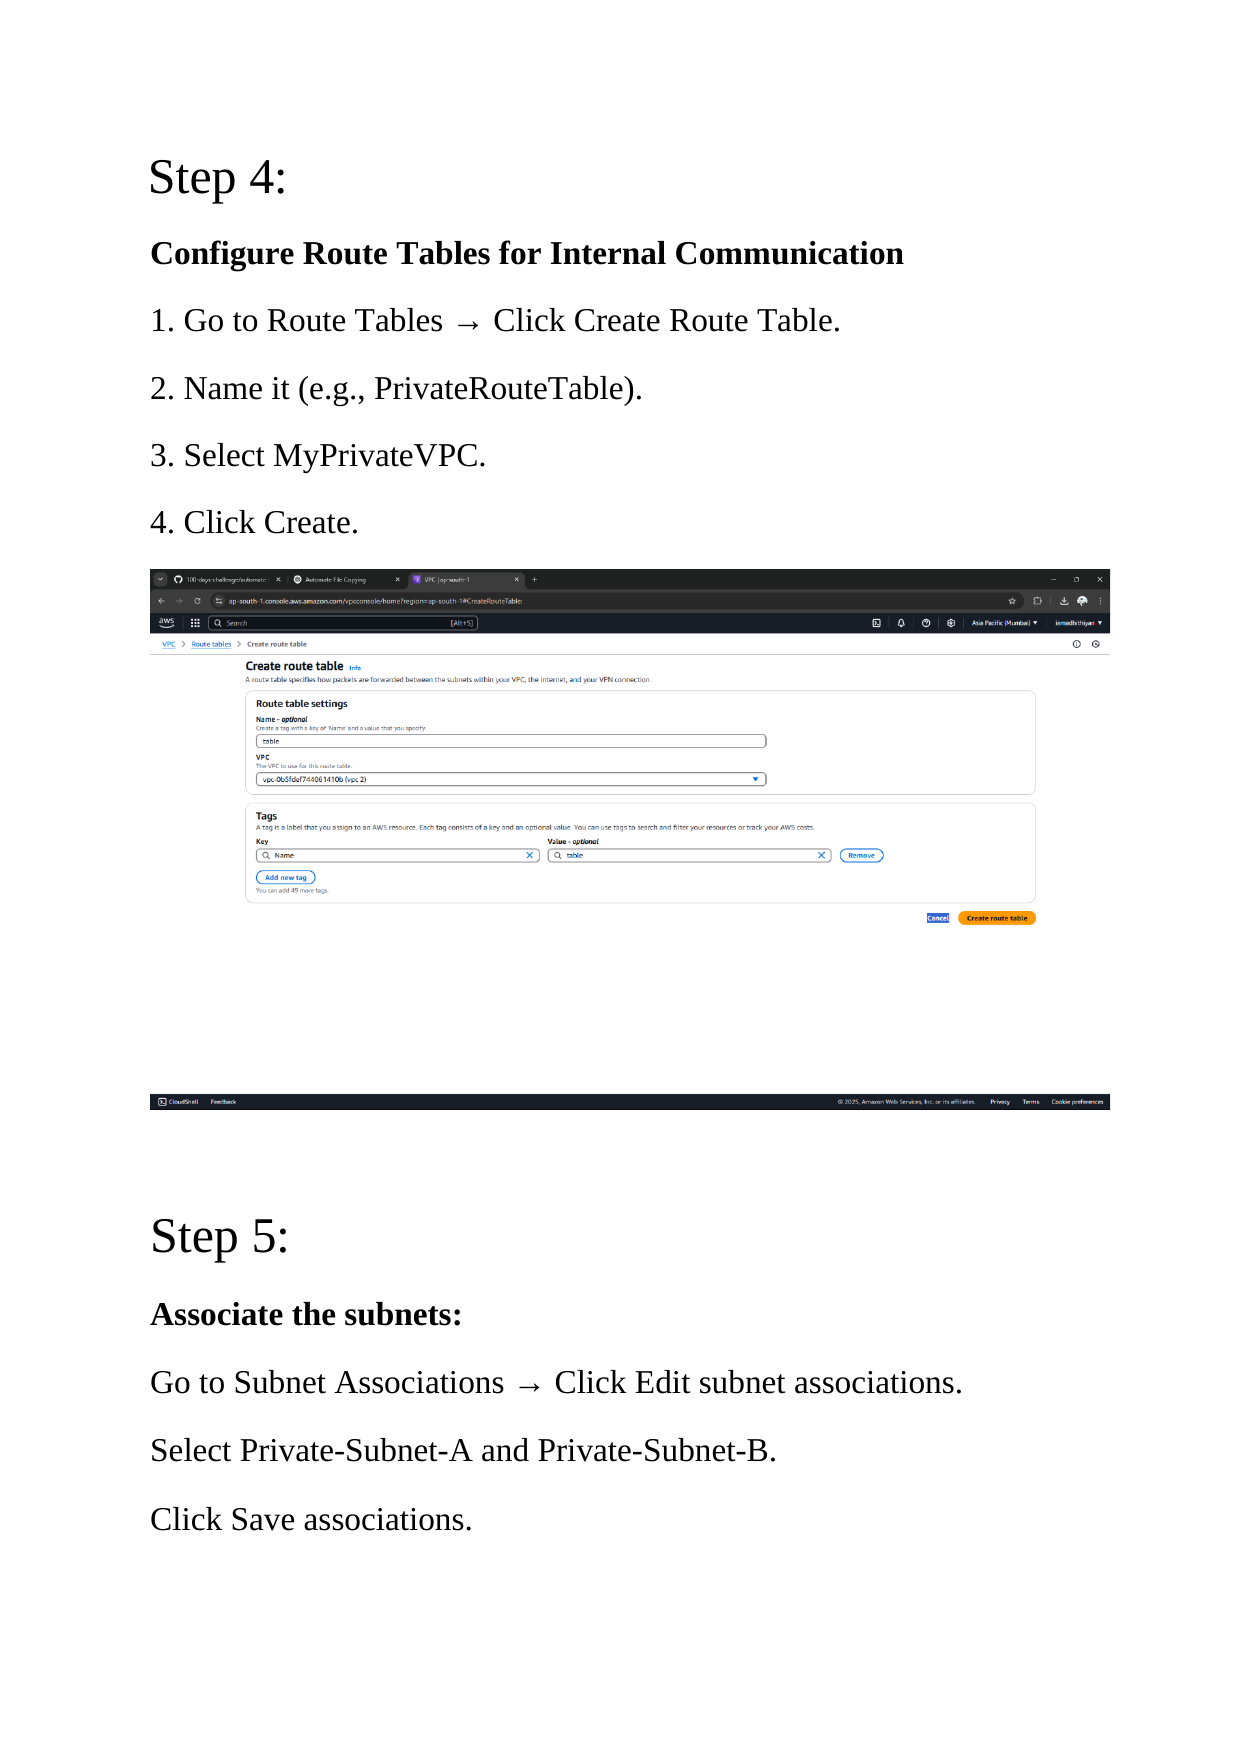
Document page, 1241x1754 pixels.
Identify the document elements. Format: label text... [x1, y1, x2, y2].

subtitle 2. Name it (e.g., PrivateRouteTable). [150, 368, 1107, 406]
subtitle 1. Go to Route Tables → Click Create Route Table. [150, 301, 1107, 339]
subtitle Step 4: [148, 147, 1107, 204]
text Select Private-Subnet-A and Private-Subnet-B. [150, 1431, 1107, 1469]
subtitle Configure Route Tables for Internal Communication [150, 233, 1107, 272]
text Go to Subnet Associations → Click Edit subnet associations. [150, 1362, 1107, 1401]
text Associate the subnets: [150, 1294, 1107, 1332]
picture [150, 569, 1111, 1110]
subtitle 4. Click Create. [150, 502, 1107, 541]
text Click Save associations. [150, 1499, 1107, 1537]
subtitle Step 5: [150, 1206, 1107, 1264]
subtitle 3. Select MyPrivateVPC. [150, 435, 1107, 473]
